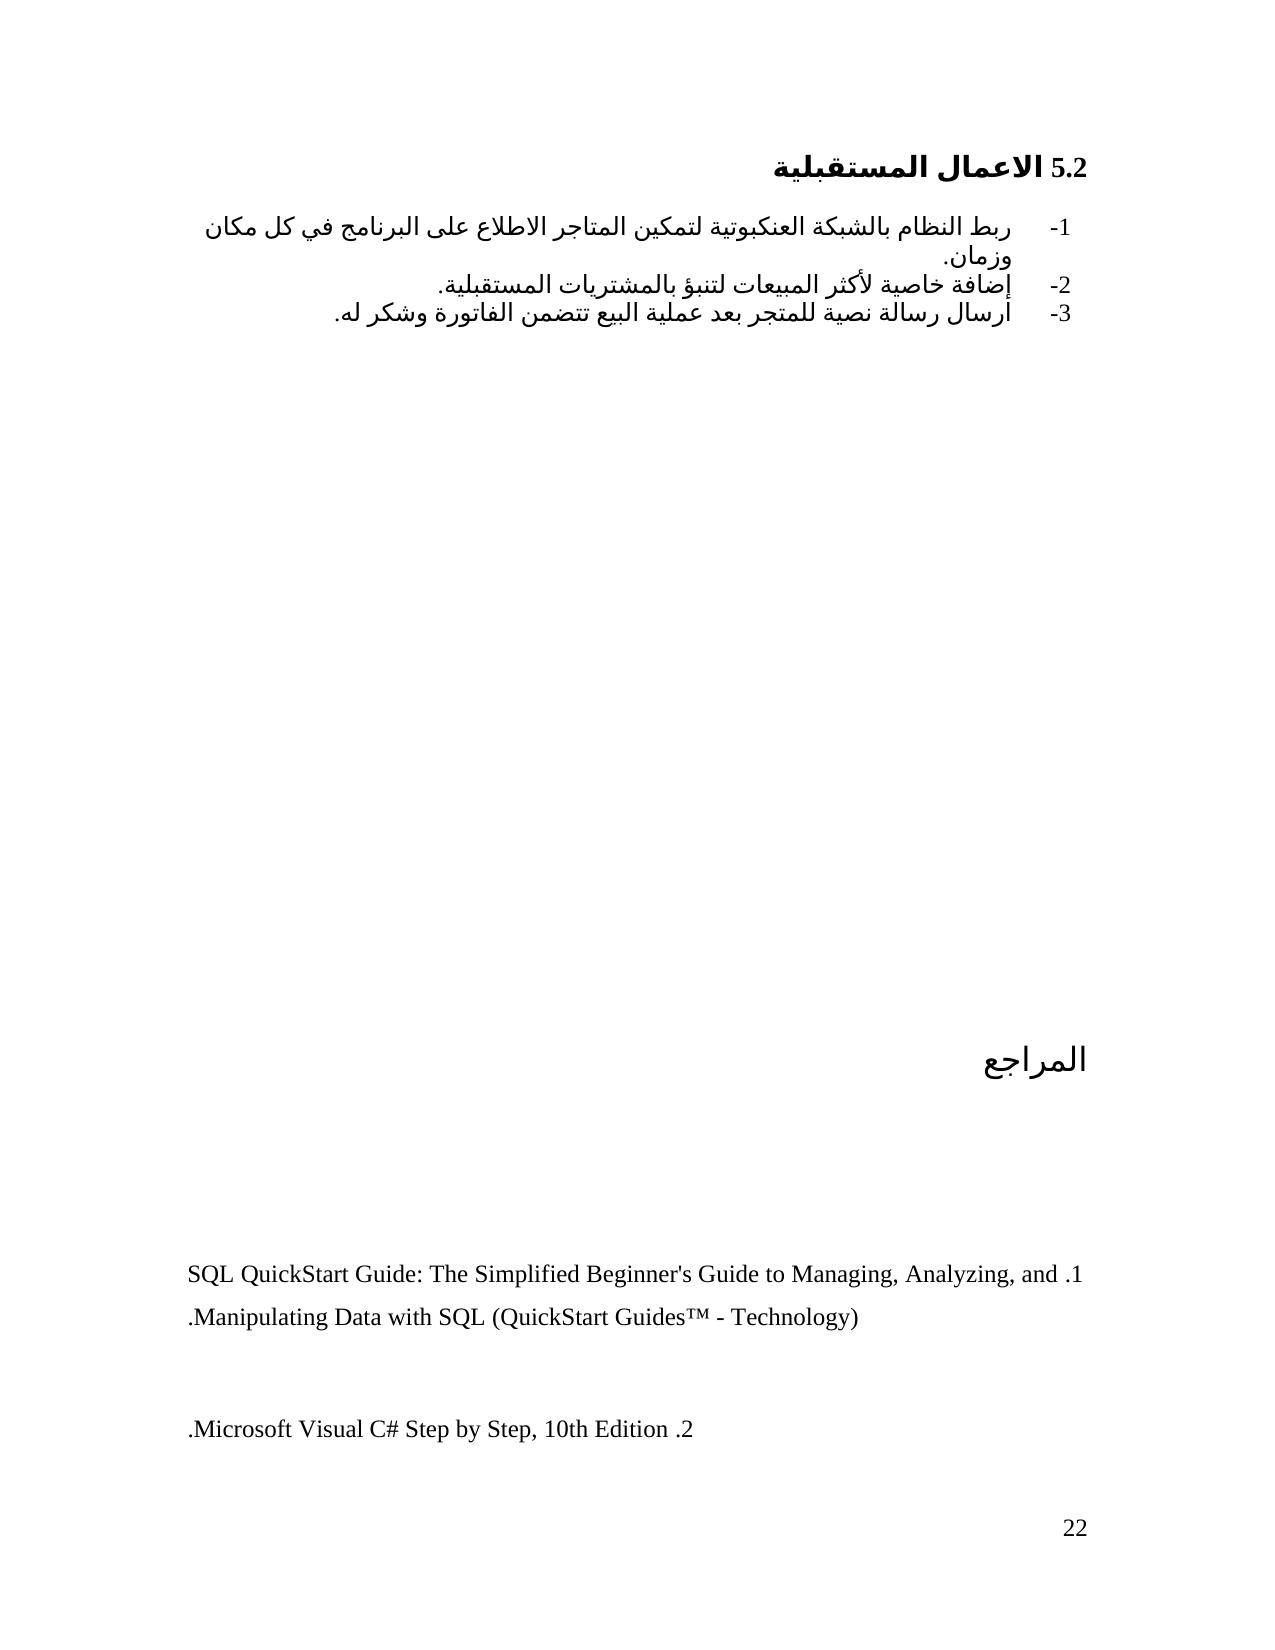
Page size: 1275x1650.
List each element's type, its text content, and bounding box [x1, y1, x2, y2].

list إضافة خاصية لأكثر المبيعات لتنبؤ بالمشتريات المستقبلية. [187, 270, 1050, 298]
list ربط النظام بالشبكة العنكبوتية لتمكين المتاجر الاطلاع على البرنامج في كل مكان وزمان. [187, 212, 1050, 270]
subtitle 5.2 الاعمال المستقبلية [187, 150, 1087, 183]
text 2. Microsoft Visual C# Step by Step, 10th Edition. [187, 1414, 1087, 1442]
text 1. SQL QuickStart Guide: The Simplified Beginner's Guide to Managing, Analyzing, and Manipulating Data with SQL (QuickStart Guides™ - Technology). [187, 1259, 1087, 1331]
subtitle المراجع [187, 1040, 1087, 1078]
list ارسال رسالة نصية للمتجر بعد عملية البيع تتضمن الفاتورة وشكر له. [187, 298, 1050, 327]
